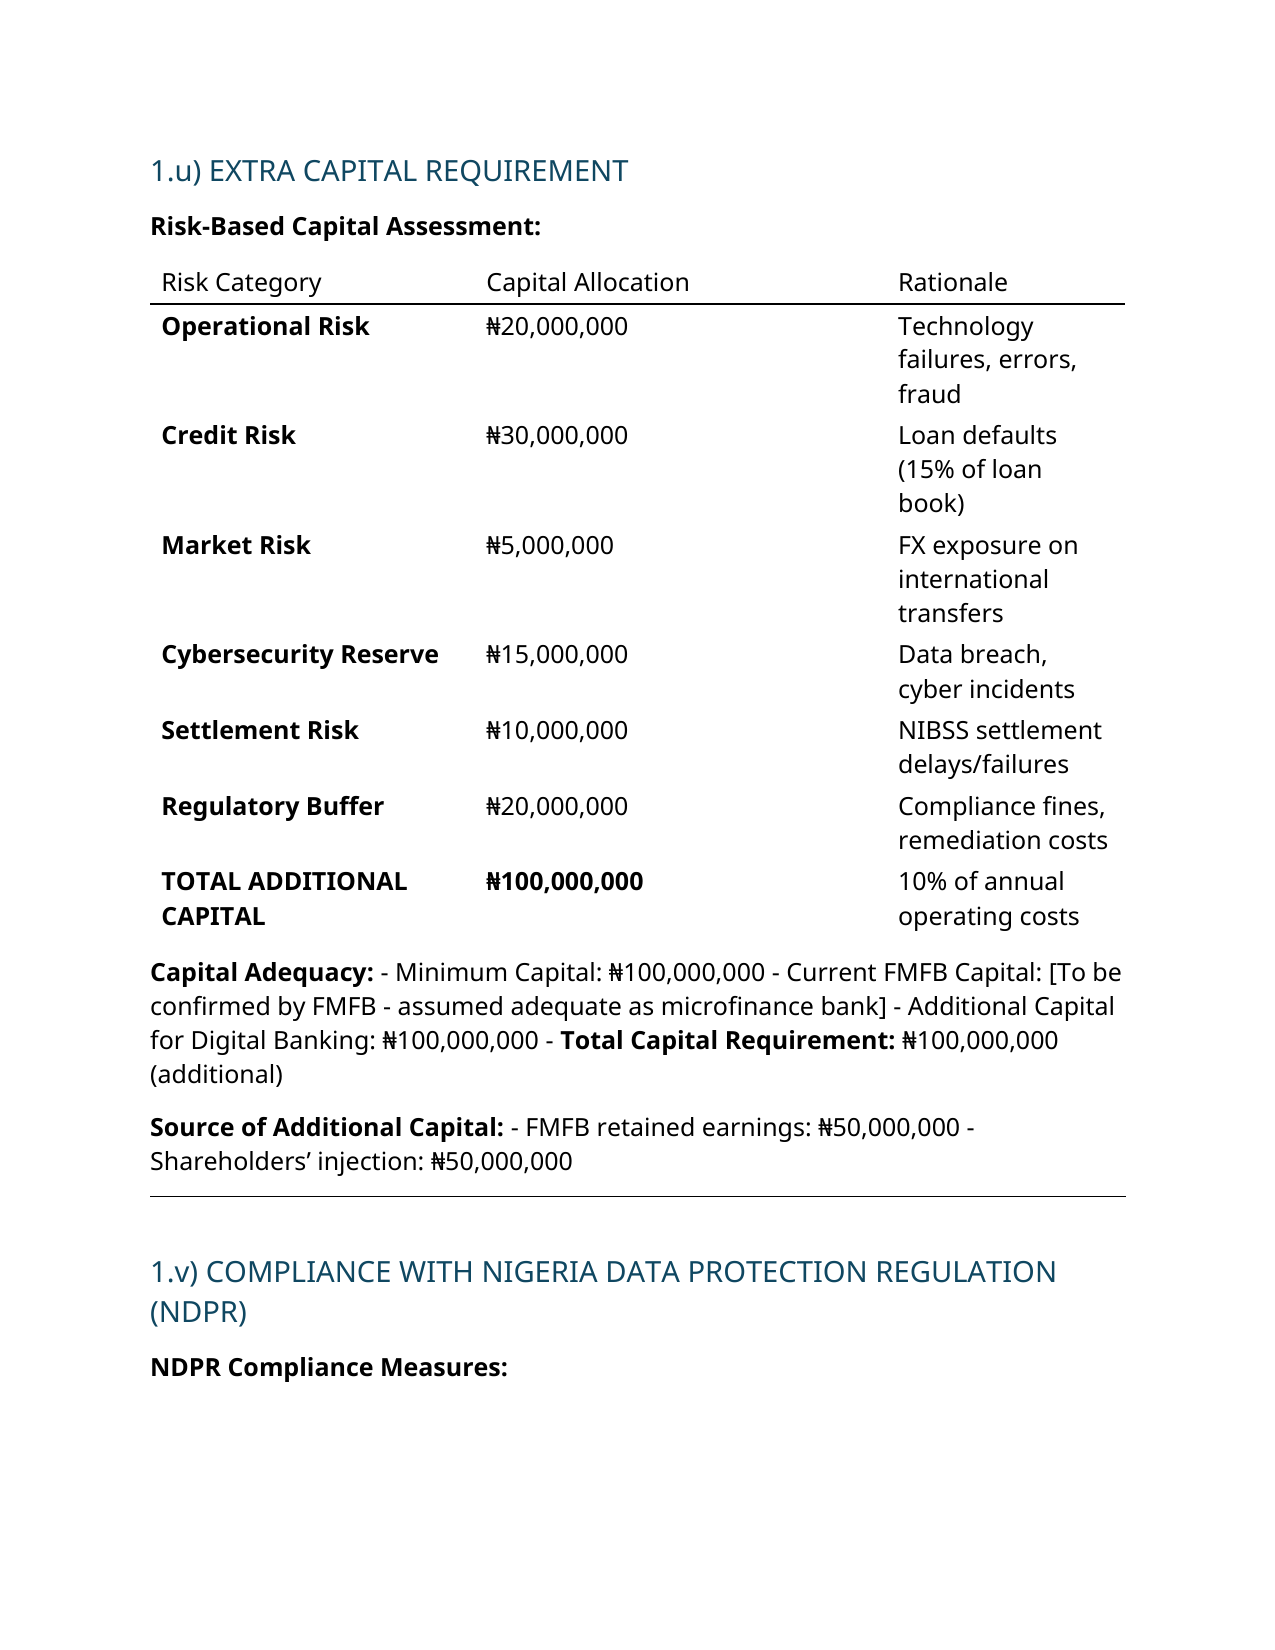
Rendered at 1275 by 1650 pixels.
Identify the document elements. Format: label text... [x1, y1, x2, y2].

table_cell Data breach, cyber incidents [887, 634, 1125, 709]
text Risk-Based Capital Assessment: [150, 208, 1125, 242]
table_cell Credit Risk [150, 414, 475, 524]
table_cell Settlement Risk [150, 709, 475, 785]
text Capital Adequacy: - Minimum Capital: ₦100,000,000 - Current FMFB Capital: [To be confirmed by FMFB - assumed adequate as microfinance bank] - Additional Capital for Digital Banking: ₦100,000,000 - Total Capital Requirement: ₦100,000,000 (additional) [150, 955, 1125, 1091]
table_cell TOTAL ADDITIONAL CAPITAL [150, 860, 475, 936]
table_cell Regulatory Buffer [150, 785, 475, 860]
text NDPR Compliance Measures: [150, 1349, 1125, 1384]
subtitle 1.v) COMPLIANCE WITH NIGERIA DATA PROTECTION REGULATION (NDPR) [150, 1251, 1125, 1331]
table_cell ₦30,000,000 [475, 414, 887, 524]
table_cell ₦15,000,000 [475, 634, 887, 709]
table_header Capital Allocation [475, 261, 887, 303]
table_cell ₦5,000,000 [475, 524, 887, 633]
table_cell Compliance fines, remediation costs [887, 785, 1125, 860]
text Source of Additional Capital: - FMFB retained earnings: ₦50,000,000 - Shareholders’ injection: ₦50,000,000 [150, 1110, 1125, 1178]
table_cell FX exposure on international transfers [887, 524, 1125, 633]
table_cell Market Risk [150, 524, 475, 633]
table_cell ₦100,000,000 [475, 860, 887, 936]
table_cell Technology failures, errors, fraud [887, 305, 1125, 414]
table_cell 10% of annual operating costs [887, 860, 1125, 936]
table_cell ₦10,000,000 [475, 709, 887, 785]
table_cell ₦20,000,000 [475, 785, 887, 860]
table_header Rationale [887, 261, 1125, 303]
subtitle 1.u) EXTRA CAPITAL REQUIREMENT [150, 150, 1125, 190]
table_cell Loan defaults (15% of loan book) [887, 414, 1125, 524]
table_cell Cybersecurity Reserve [150, 634, 475, 709]
table_header Risk Category [150, 261, 475, 303]
table_cell Operational Risk [150, 305, 475, 414]
table_cell ₦20,000,000 [475, 305, 887, 414]
table_cell NIBSS settlement delays/failures [887, 709, 1125, 785]
